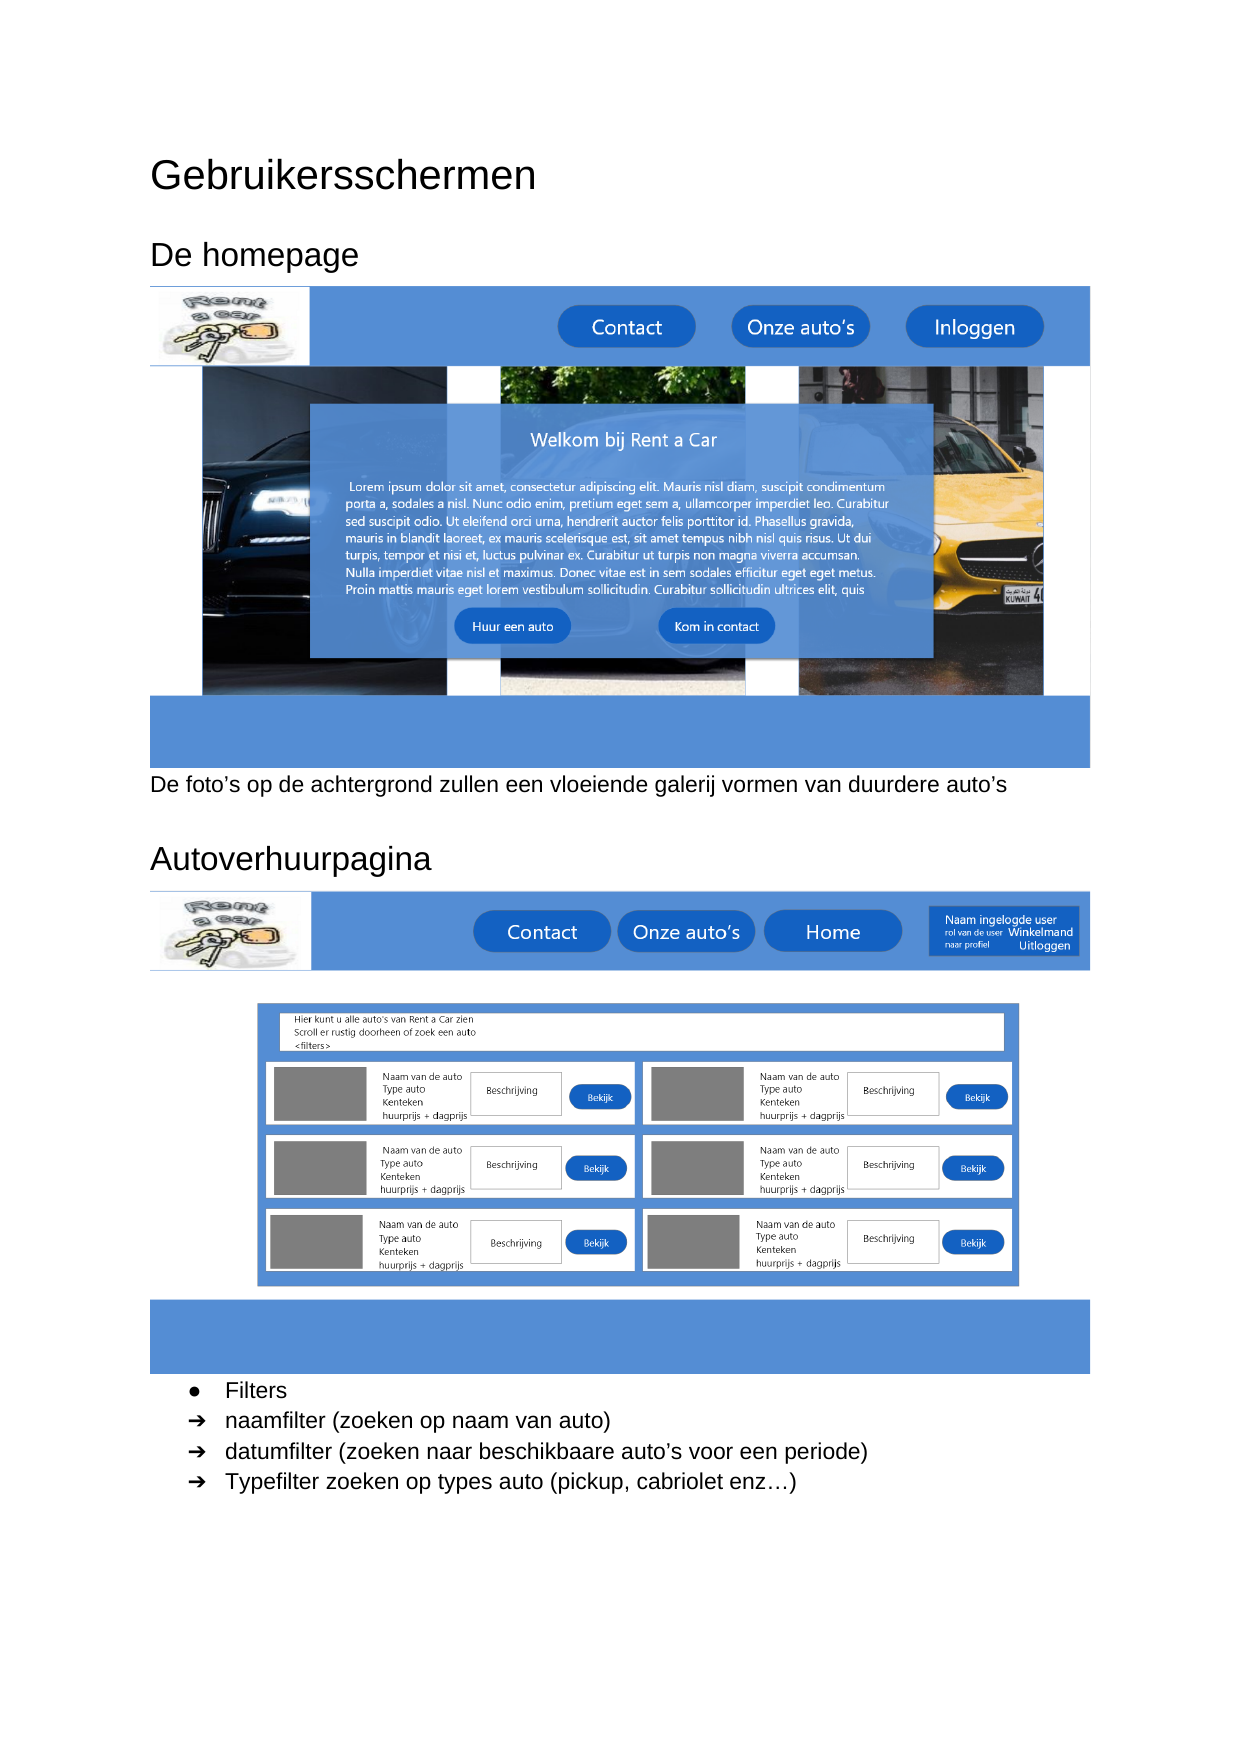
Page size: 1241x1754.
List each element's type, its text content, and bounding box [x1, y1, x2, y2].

picture [150, 286, 1091, 768]
list datumfilter (zoeken naar beschikbaare auto’s voor een periode) [187, 1438, 1090, 1464]
subtitle Gebruikersschermen [150, 150, 1090, 198]
text De foto’s op de achtergrond zullen een vloeiende galerij vormen van duurdere auto’s [150, 768, 1090, 798]
subtitle Autoverhuurpagina [150, 839, 1090, 878]
list Typefilter zoeken op types auto (pickup, cabriolet enz…) [187, 1468, 1090, 1494]
picture [150, 890, 1091, 1374]
subtitle De homepage [150, 235, 1090, 274]
list Filters [187, 1377, 1090, 1404]
list naamfilter (zoeken op naam van auto) [187, 1407, 1090, 1434]
